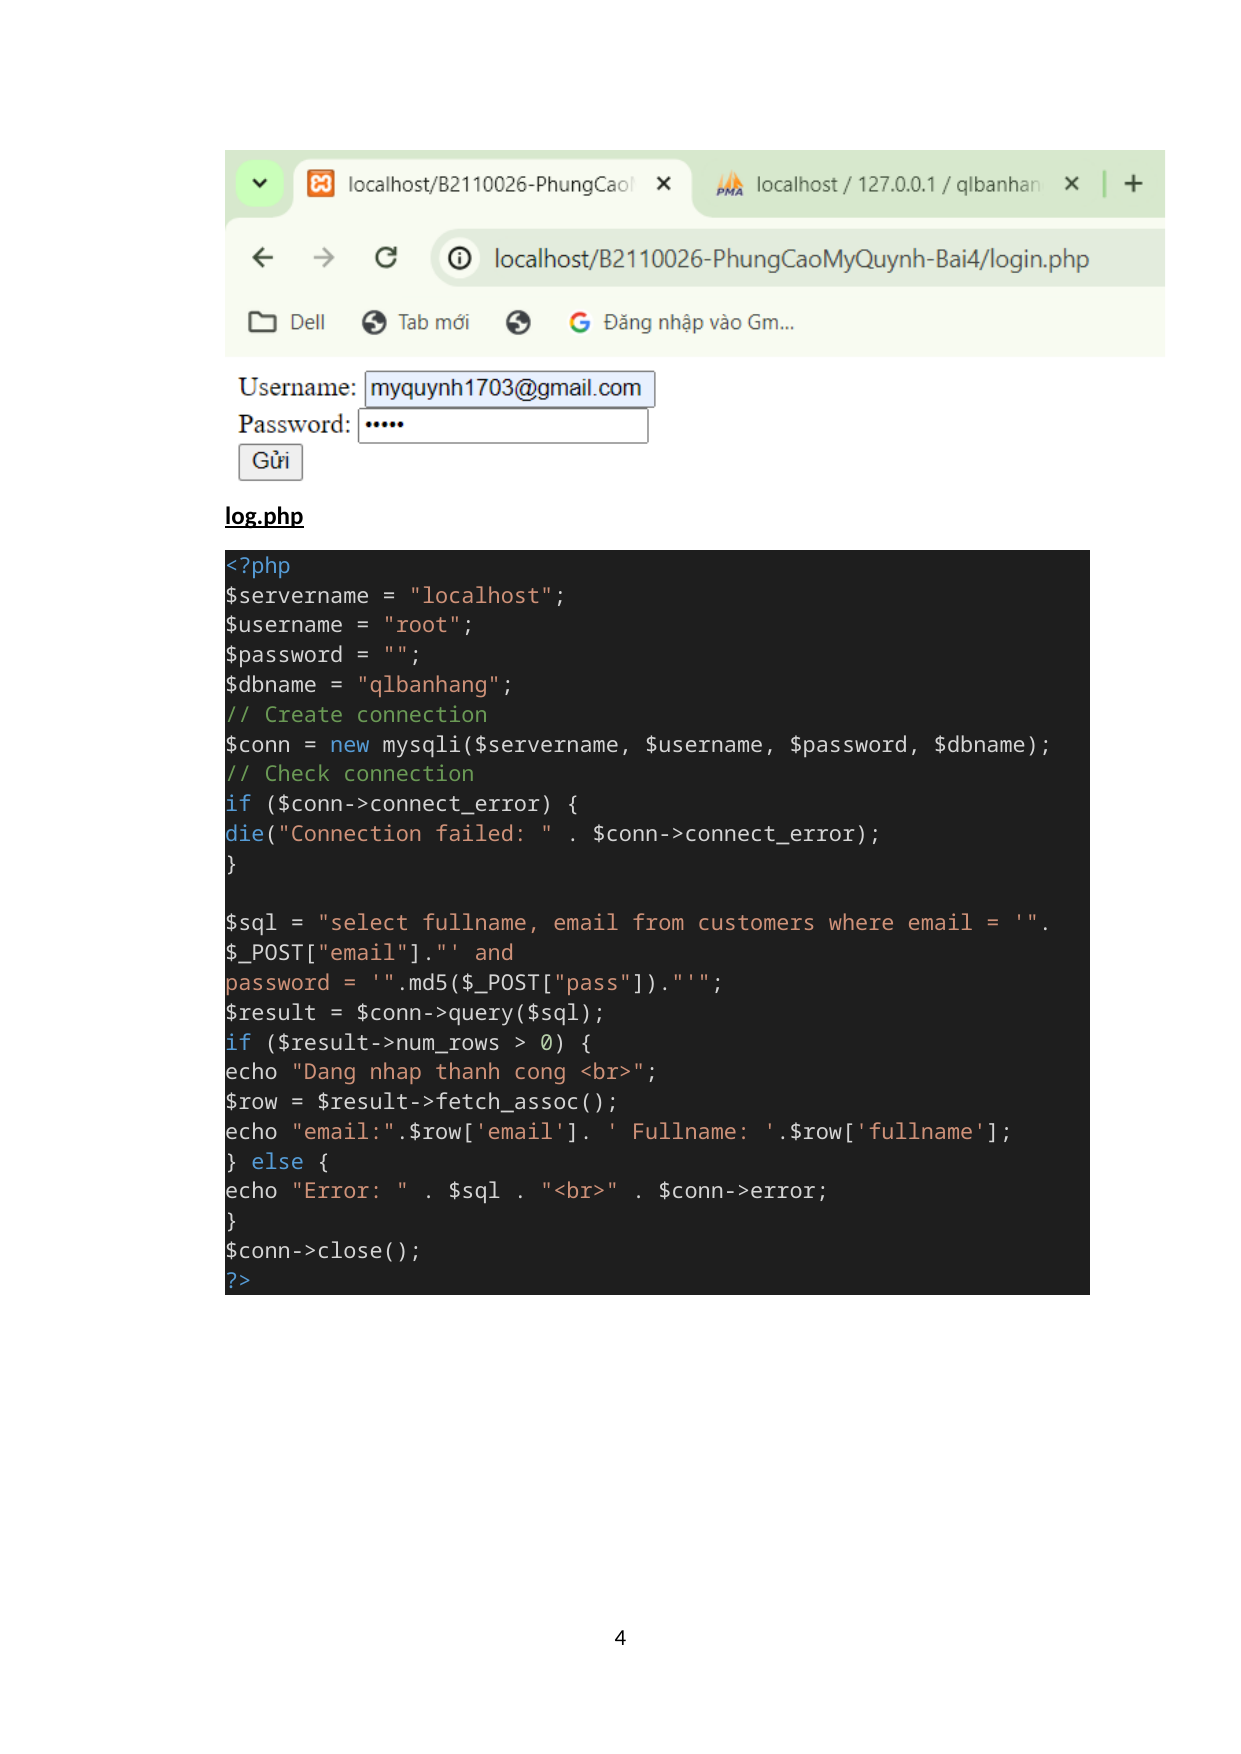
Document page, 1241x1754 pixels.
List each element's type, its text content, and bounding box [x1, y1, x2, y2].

text $sql = "select fullname, email from customers where email = '".$_POST["email"]."' and [225, 907, 1090, 967]
text $dbname = "qlbanhang"; [225, 669, 1090, 699]
text $username = "root"; [225, 609, 1090, 639]
text password = '".md5($_POST["pass"])."'"; [225, 967, 1090, 997]
list log.php [225, 500, 1090, 531]
text $conn->close(); [225, 1235, 1090, 1265]
text echo "email:".$row['email']. ' Fullname: '.$row['fullname']; [225, 1116, 1090, 1146]
text if ($conn->connect_error) { [225, 788, 1090, 818]
text die("Connection failed: " . $conn->connect_error); [225, 818, 1090, 848]
text $row = $result->fetch_assoc(); [225, 1086, 1090, 1116]
text $password = ""; [225, 639, 1090, 669]
text $conn = new mysqli($servername, $username, $password, $dbname); [225, 729, 1090, 758]
picture [225, 150, 1166, 499]
text $servername = "localhost"; [225, 580, 1090, 609]
text // Check connection [225, 758, 1090, 788]
text // Create connection [225, 699, 1090, 729]
text } [225, 1205, 1090, 1235]
text <?php [225, 550, 1090, 580]
text if ($result->num_rows > 0) { [225, 1027, 1090, 1056]
text } [225, 848, 1090, 878]
text echo "Error: " . $sql . "<br>" . $conn->error; [225, 1176, 1090, 1205]
text $result = $conn->query($sql); [225, 997, 1090, 1027]
text echo "Dang nhap thanh cong <br>"; [225, 1056, 1090, 1086]
text } else { [225, 1146, 1090, 1176]
text ?> [225, 1265, 1090, 1295]
